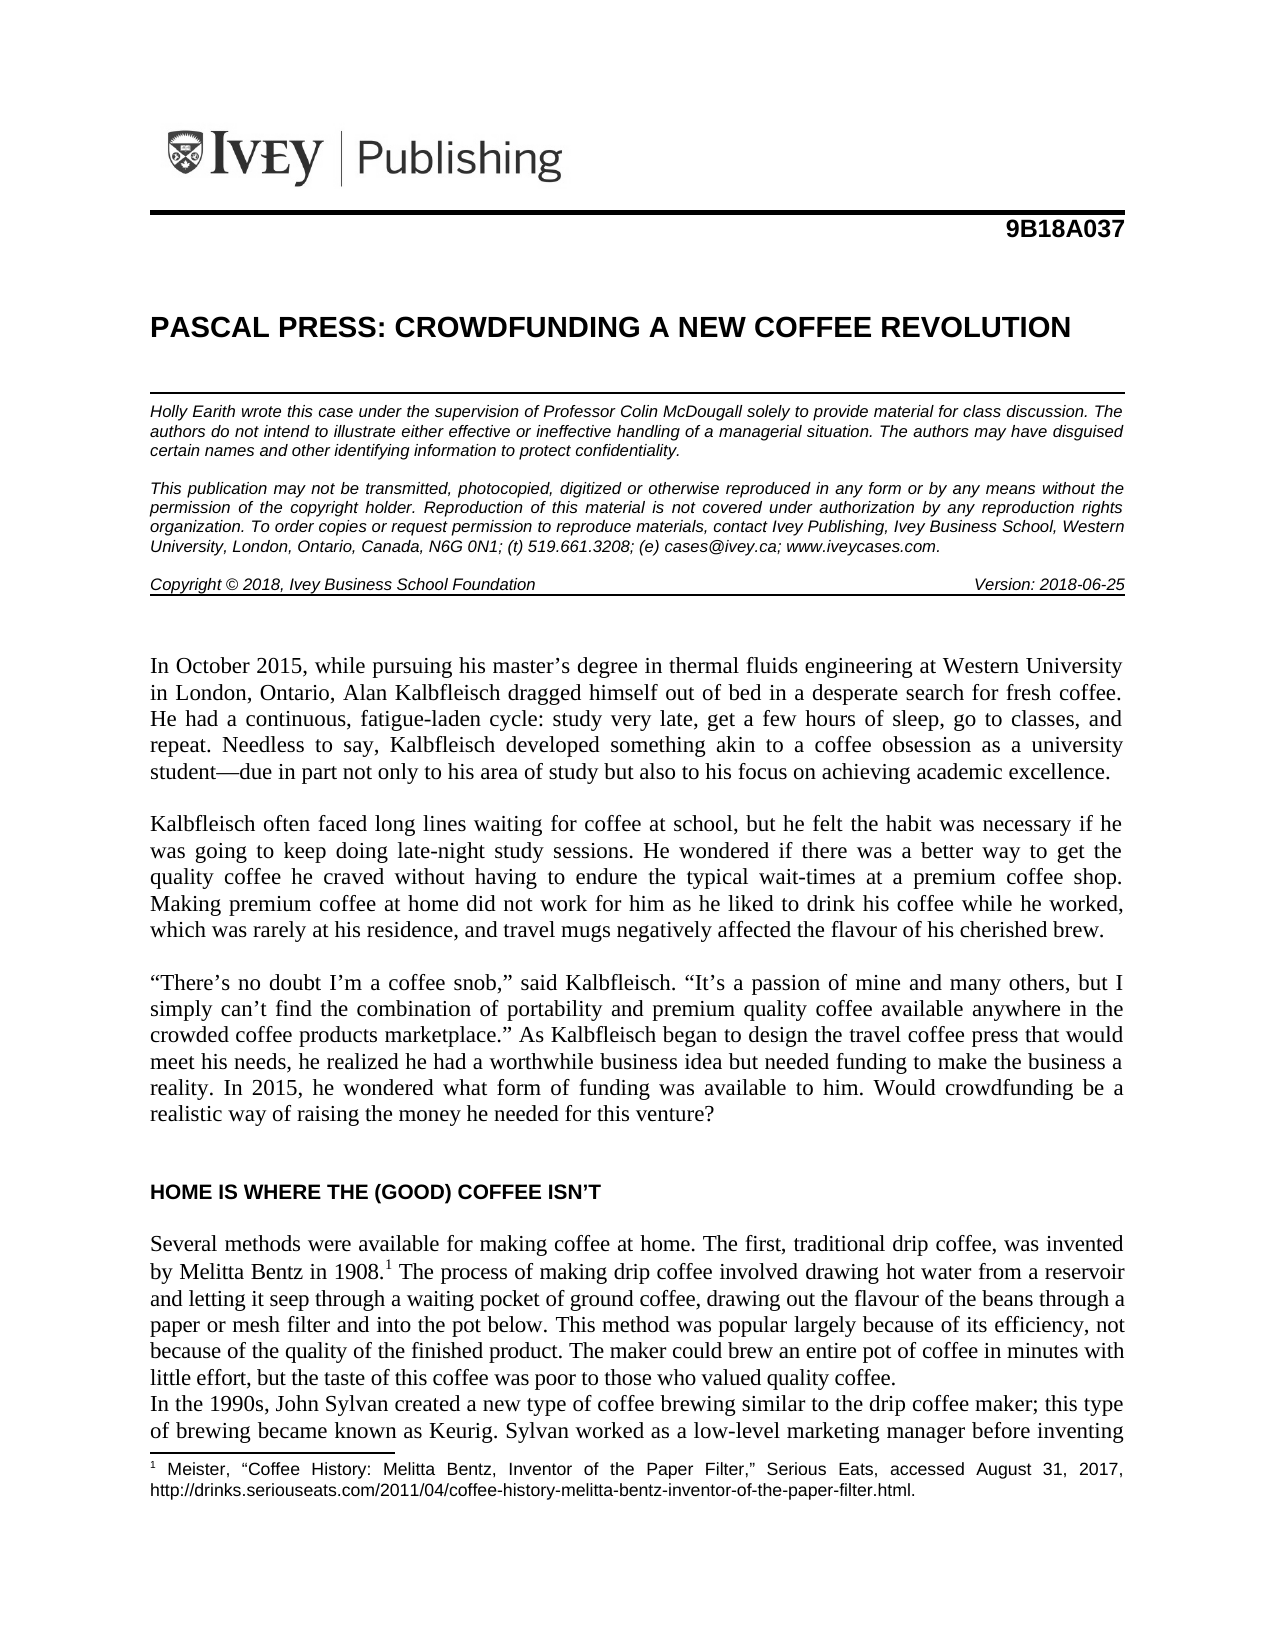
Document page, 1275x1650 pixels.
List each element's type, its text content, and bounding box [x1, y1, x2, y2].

text Several methods were available for making coffee at home. The first, traditional drip coffee, was invented by Melitta Bentz in 1908. The process of making drip coffee involved drawing hot water from a reservoir and letting it seep through a waiting pocket of ground coffee, drawing out the flavour of the beans through a paper or mesh filter and into the pot below. This method was popular largely because of its efficiency, not because of the quality of the finished product. The maker could brew an entire pot of coffee in minutes with little effort, but the taste of this coffee was poor to those who valued quality coffee. [150, 1311, 1125, 1390]
text Holly Earith wrote this case under the supervision of Professor Colin McDougall solely to provide material for class discussion. The authors do not intend to illustrate either effective or ineffective handling of a managerial situation. The authors may have disguised certain names and other identifying information to protect confidentiality. [150, 394, 1125, 460]
text “There’s no doubt I’m a coffee snob,” said Kalbfleisch. “It’s a passion of mine and many others, but I simply can’t find the combination of portability and premium quality coffee available anywhere in the crowded coffee products marketplace.” As Kalbfleisch began to design the travel coffee press that would meet his needs, he realized he had a worthwhile business idea but needed funding to make the business a reality. In 2015, he wondered what form of funding was available to him. Would crowdfunding be a realistic way of raising the money he needed for this venture? [150, 969, 1125, 1127]
text Home Is Where The (Good) Coffee Isn’t [150, 1179, 1125, 1203]
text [150, 1390, 1125, 1443]
text Kalbfleisch often faced long lines waiting for coffee at school, but he felt the habit was necessary if he was going to keep doing late-night study sessions. He wondered if there was a better way to get the quality coffee he craved without having to endure the typical wait-times at a premium coffee shop. Making premium coffee at home did not work for him as he liked to drink his coffee while he worked, which was rarely at his residence, and travel mugs negatively affected the flavour of his cherished brew. [150, 811, 1125, 942]
text Several methods were available for making coffee at home. The first, traditional drip coffee, was invented by Melitta Bentz in 1908. The process of making drip coffee involved drawing hot water from a reservoir and letting it seep through a waiting pocket of ground coffee, drawing out the flavour of the beans through a paper or mesh filter and into the pot below. This method was popular largely because of its efficiency, not because of the quality of the finished product. The maker could brew an entire pot of coffee in minutes with little effort, but the taste of this coffee was poor to those who valued quality coffee. [150, 1230, 1125, 1285]
text 9B18A037 [150, 215, 1125, 243]
text In October 2015, while pursuing his master’s degree in thermal fluids engineering at Western University in London, Ontario, Alan Kalbfleisch dragged himself out of bed in a desperate search for fresh coffee. He had a continuous, fatigue-laden cycle: study very late, get a few hours of sleep, go to classes, and repeat. Needless to say, Kalbfleisch developed something akin to a coffee obsession as a university student—due in part not only to his area of study but also to his focus on achieving academic excellence. [150, 652, 1125, 784]
text This publication may not be transmitted, photocopied, digitized or otherwise reproduced in any form or by any means without the permission of the copyright holder. Reproduction of this material is not covered under authorization by any reproduction rights organization. To order copies or request permission to reproduce materials, contact Ivey Publishing, Ivey Business School, Western University, London, Ontario, Canada, N6G 0N1; (t) 519.661.3208; (e) cases@ivey.ca; www.iveycases.com. [150, 479, 1125, 556]
text Copyright © 2018, Ivey Business School Foundation Version: 2018-06-25 [150, 575, 1125, 594]
title Pascal Press: Crowdfunding A New Coffee Revolution [150, 310, 1125, 344]
